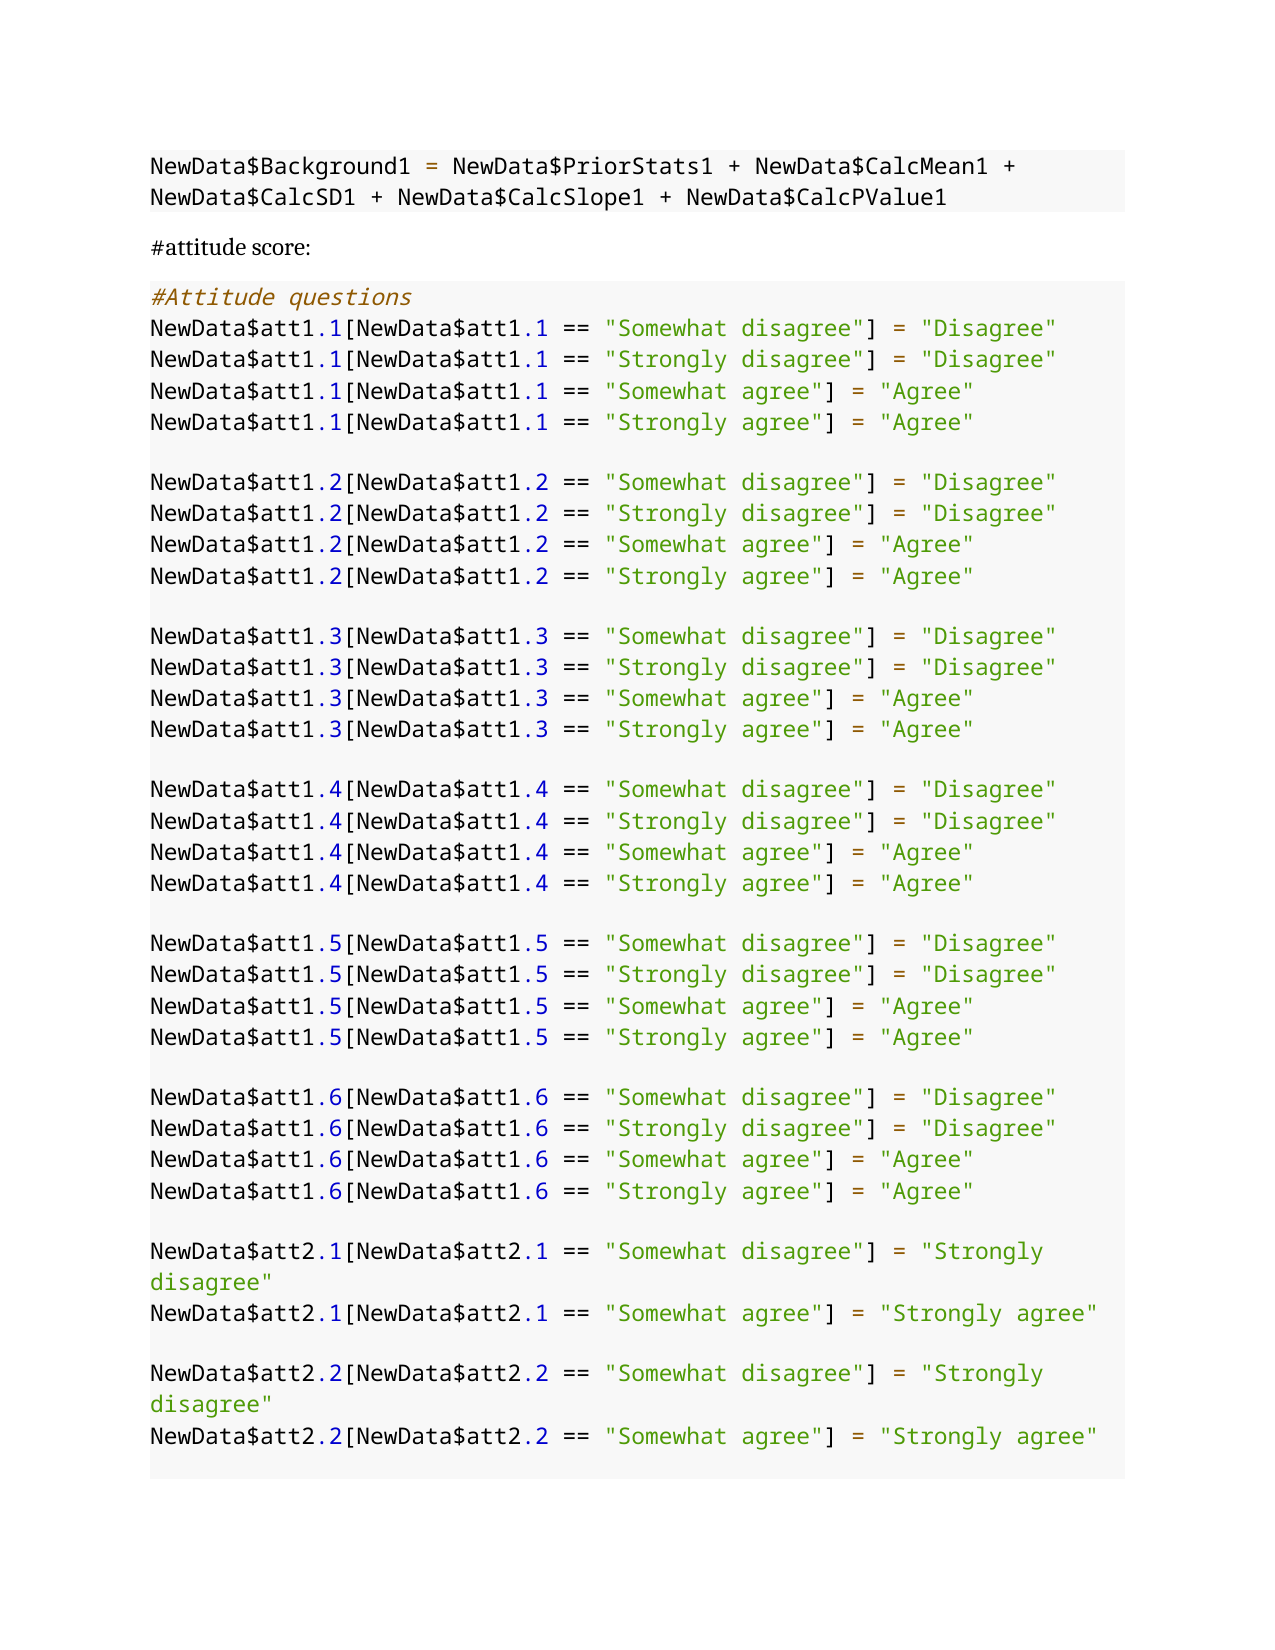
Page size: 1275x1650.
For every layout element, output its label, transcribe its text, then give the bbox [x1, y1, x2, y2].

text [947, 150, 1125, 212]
text #attitude score: [150, 233, 1125, 262]
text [150, 281, 1125, 1479]
